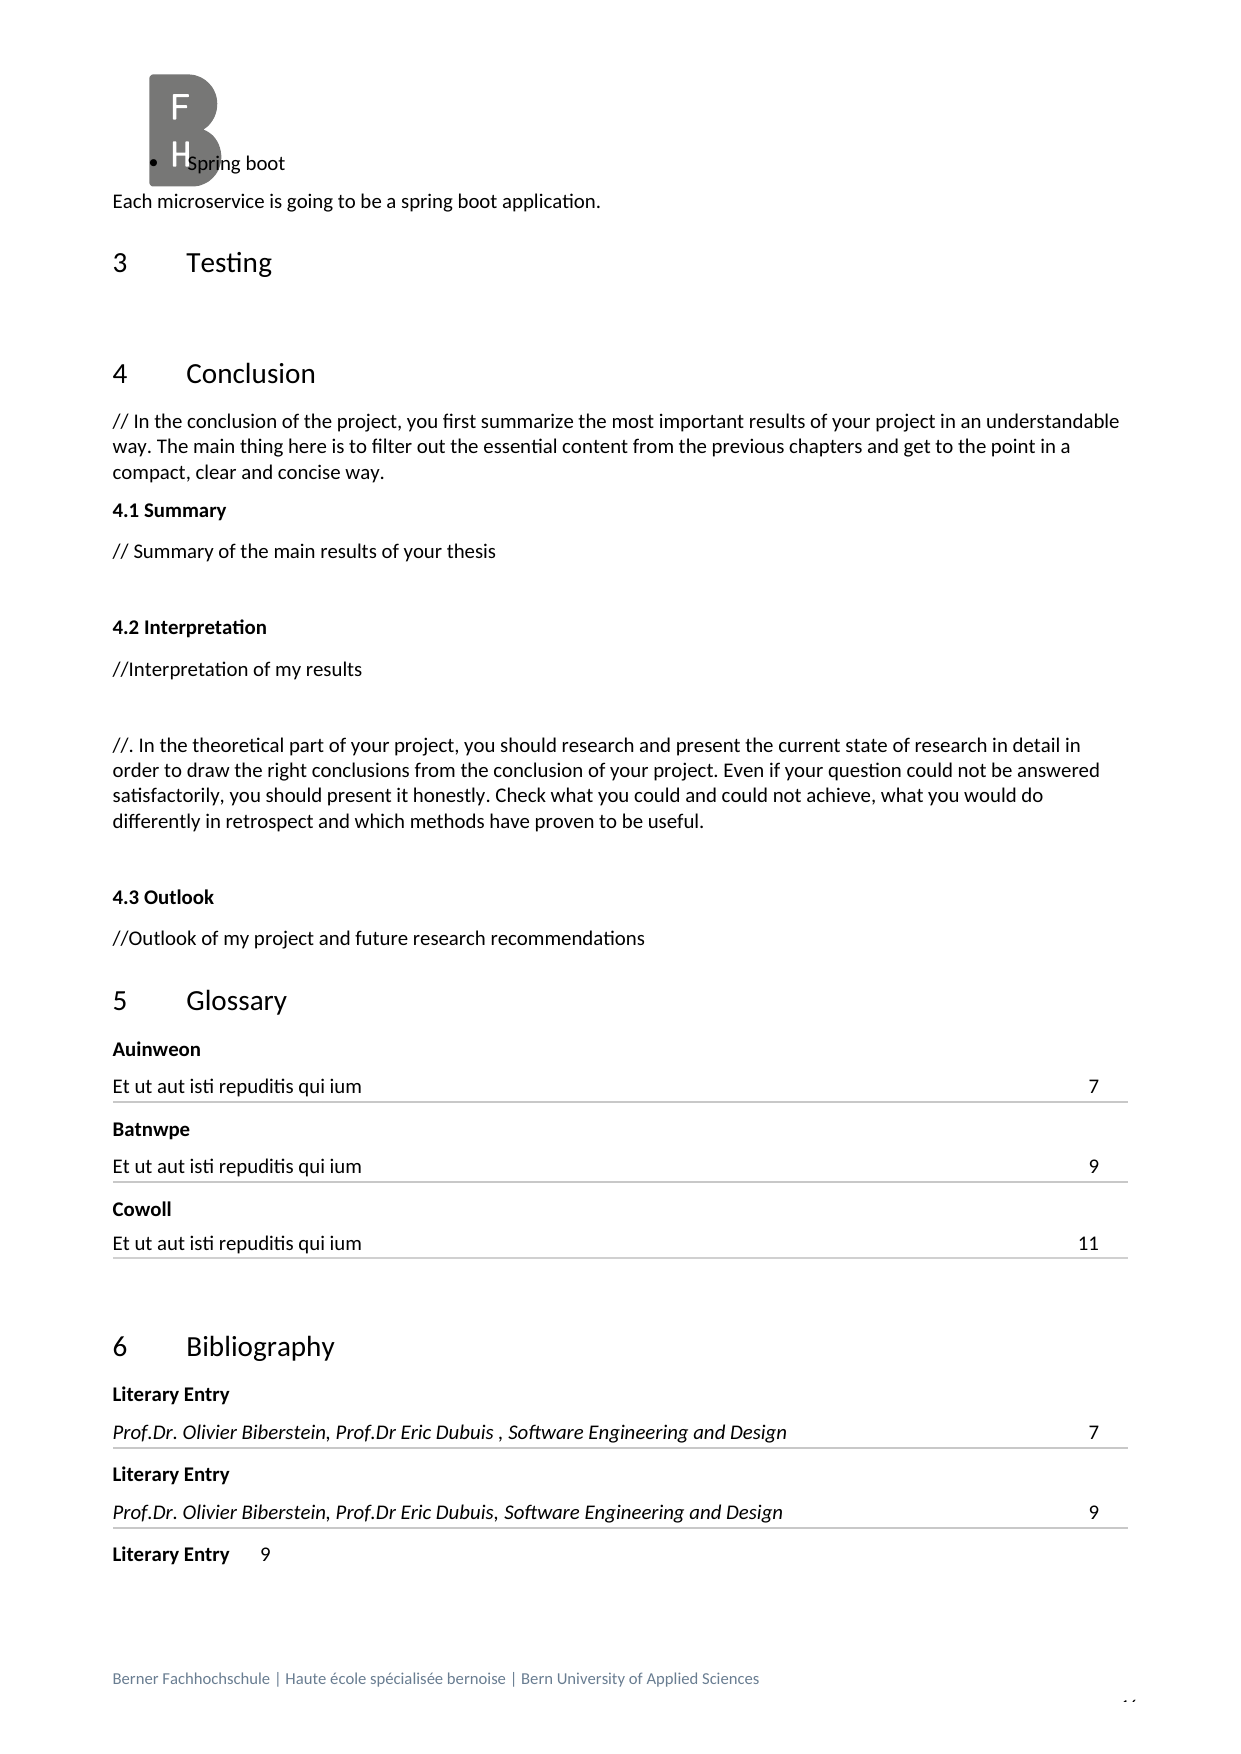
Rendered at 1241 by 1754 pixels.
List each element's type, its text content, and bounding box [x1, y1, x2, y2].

text // Summary of the main results of your thesis [112, 538, 1128, 564]
text Each microservice is going to be a spring boot application. [112, 188, 1128, 213]
subtitle Interpretation [112, 614, 1128, 640]
text // In the conclusion of the project, you first summarize the most important results of your project in an understandable way. The main thing here is to filter out the essential content from the previous chapters and get to the point in a compact, clear and concise way. [112, 408, 1128, 484]
text Et ut aut isti repuditis qui ium 9 [112, 1154, 1128, 1183]
text Et ut aut isti repuditis qui ium 11 [112, 1234, 1128, 1259]
text Prof.Dr. Olivier Biberstein, Prof.Dr Eric Dubuis, Software Engineering and Design 9 [112, 1499, 1128, 1529]
text //Interpretation of my results [112, 656, 1128, 681]
list Spring boot [150, 150, 1128, 175]
subtitle Summary [112, 497, 1128, 522]
text Cowoll [112, 1196, 1128, 1221]
text Et ut aut isti repuditis qui ium 7 [112, 1074, 1128, 1103]
subtitle Outlook [112, 884, 1128, 909]
text Literary Entry 9 [112, 1541, 1128, 1567]
text //Outlook of my project and future research recommendations [112, 926, 1128, 951]
text Prof.Dr. Olivier Biberstein, Prof.Dr Eric Dubuis , Software Engineering and Design 7 [112, 1419, 1128, 1449]
subtitle Bibliography [112, 1328, 1128, 1363]
text Batnwpe [112, 1116, 1128, 1141]
subtitle Glossary [112, 982, 1128, 1018]
text //. In the theoretical part of your project, you should research and present the current state of research in detail in order to draw the right conclusions from the conclusion of your project. Even if your question could not be answered satisfactorily, you should present it honestly. Check what you could and could not achieve, what you would do differently in retrospect and which methods have proven to be useful. [112, 732, 1128, 833]
text Literary Entry [112, 1461, 1128, 1487]
text Auinweon [112, 1036, 1128, 1061]
subtitle Conclusion [112, 355, 1128, 390]
text Literary Entry [112, 1381, 1128, 1407]
subtitle Testing [112, 244, 1128, 280]
